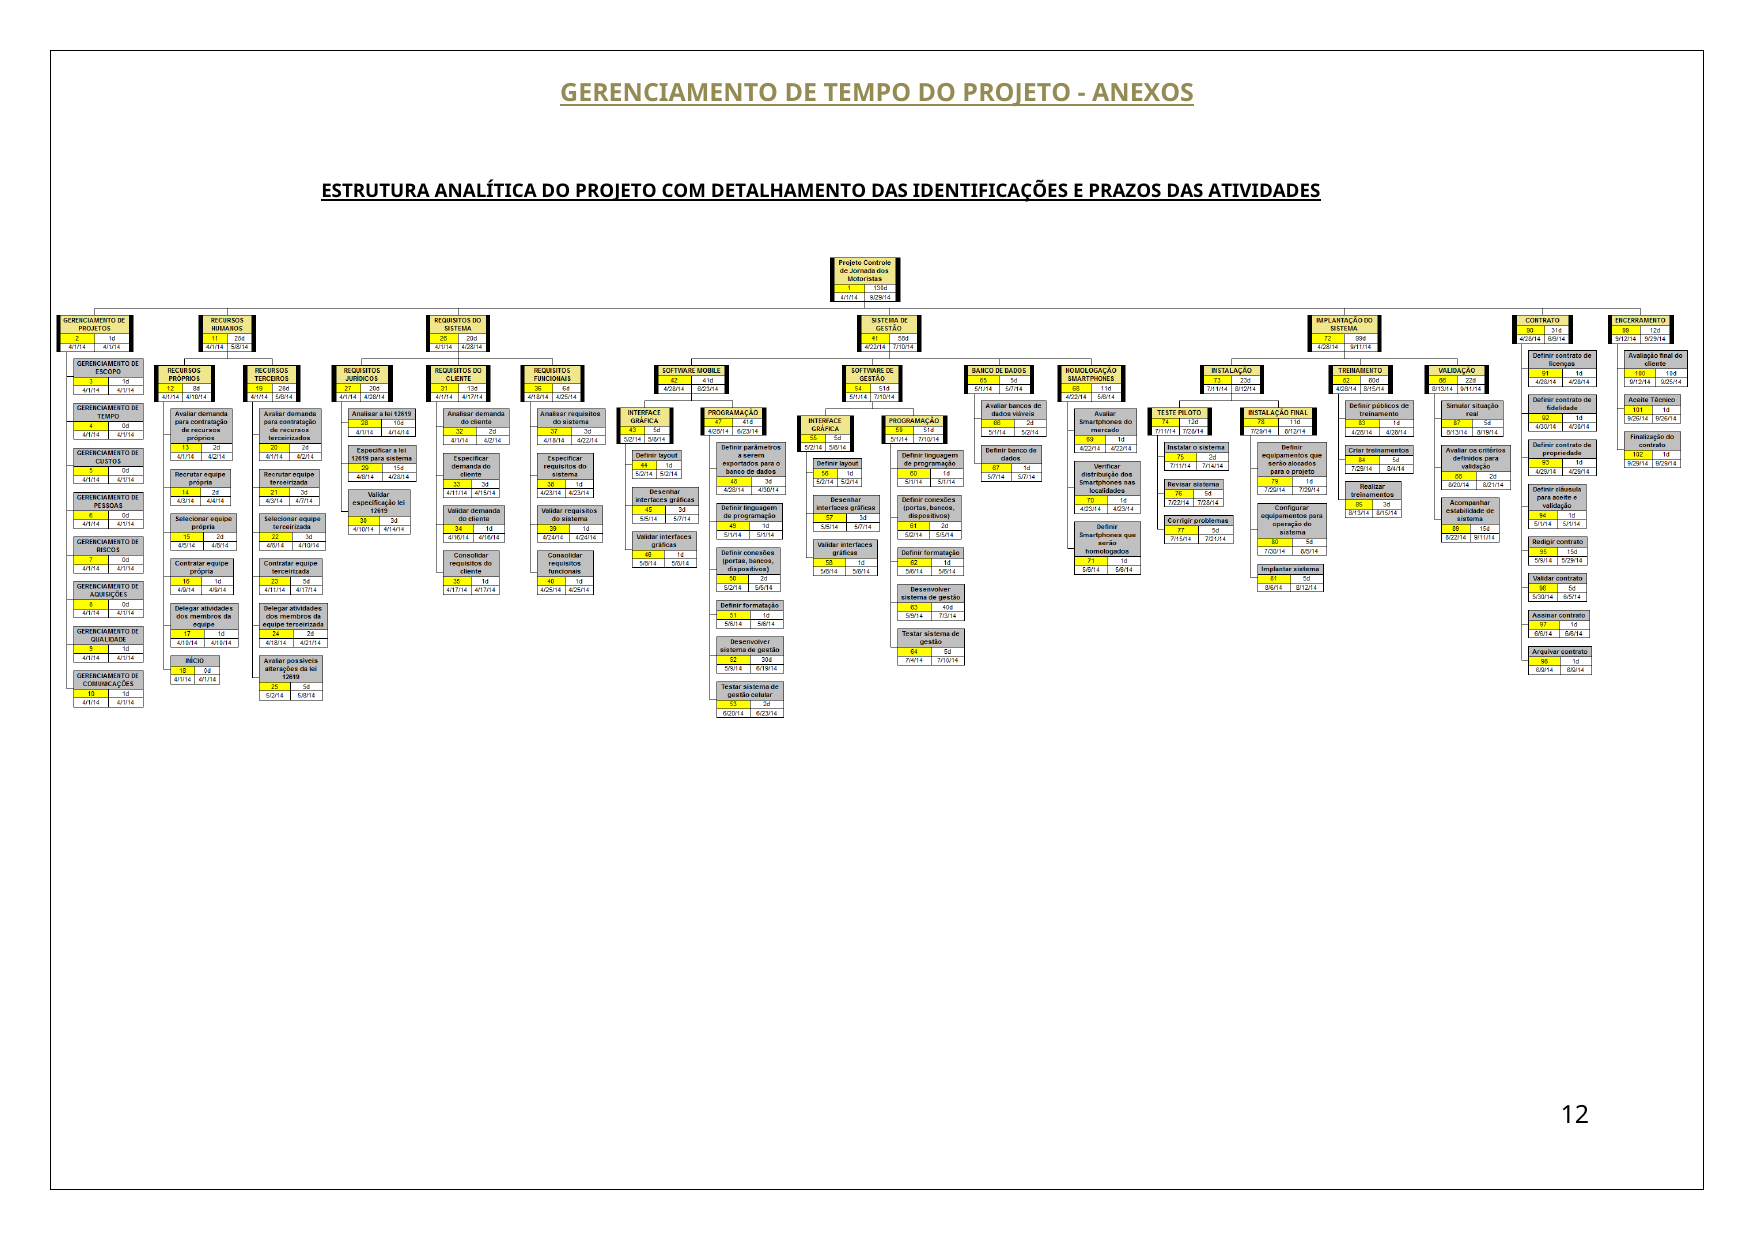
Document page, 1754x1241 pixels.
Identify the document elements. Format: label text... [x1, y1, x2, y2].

text ESTRUTURA ANALÍTICA DO PROJETO COM DETALHAMENTO DAS IDENTIFICAÇÕES E PRAZOS DAS ATIVIDADES [52, 177, 1589, 203]
picture [52, 253, 1691, 721]
